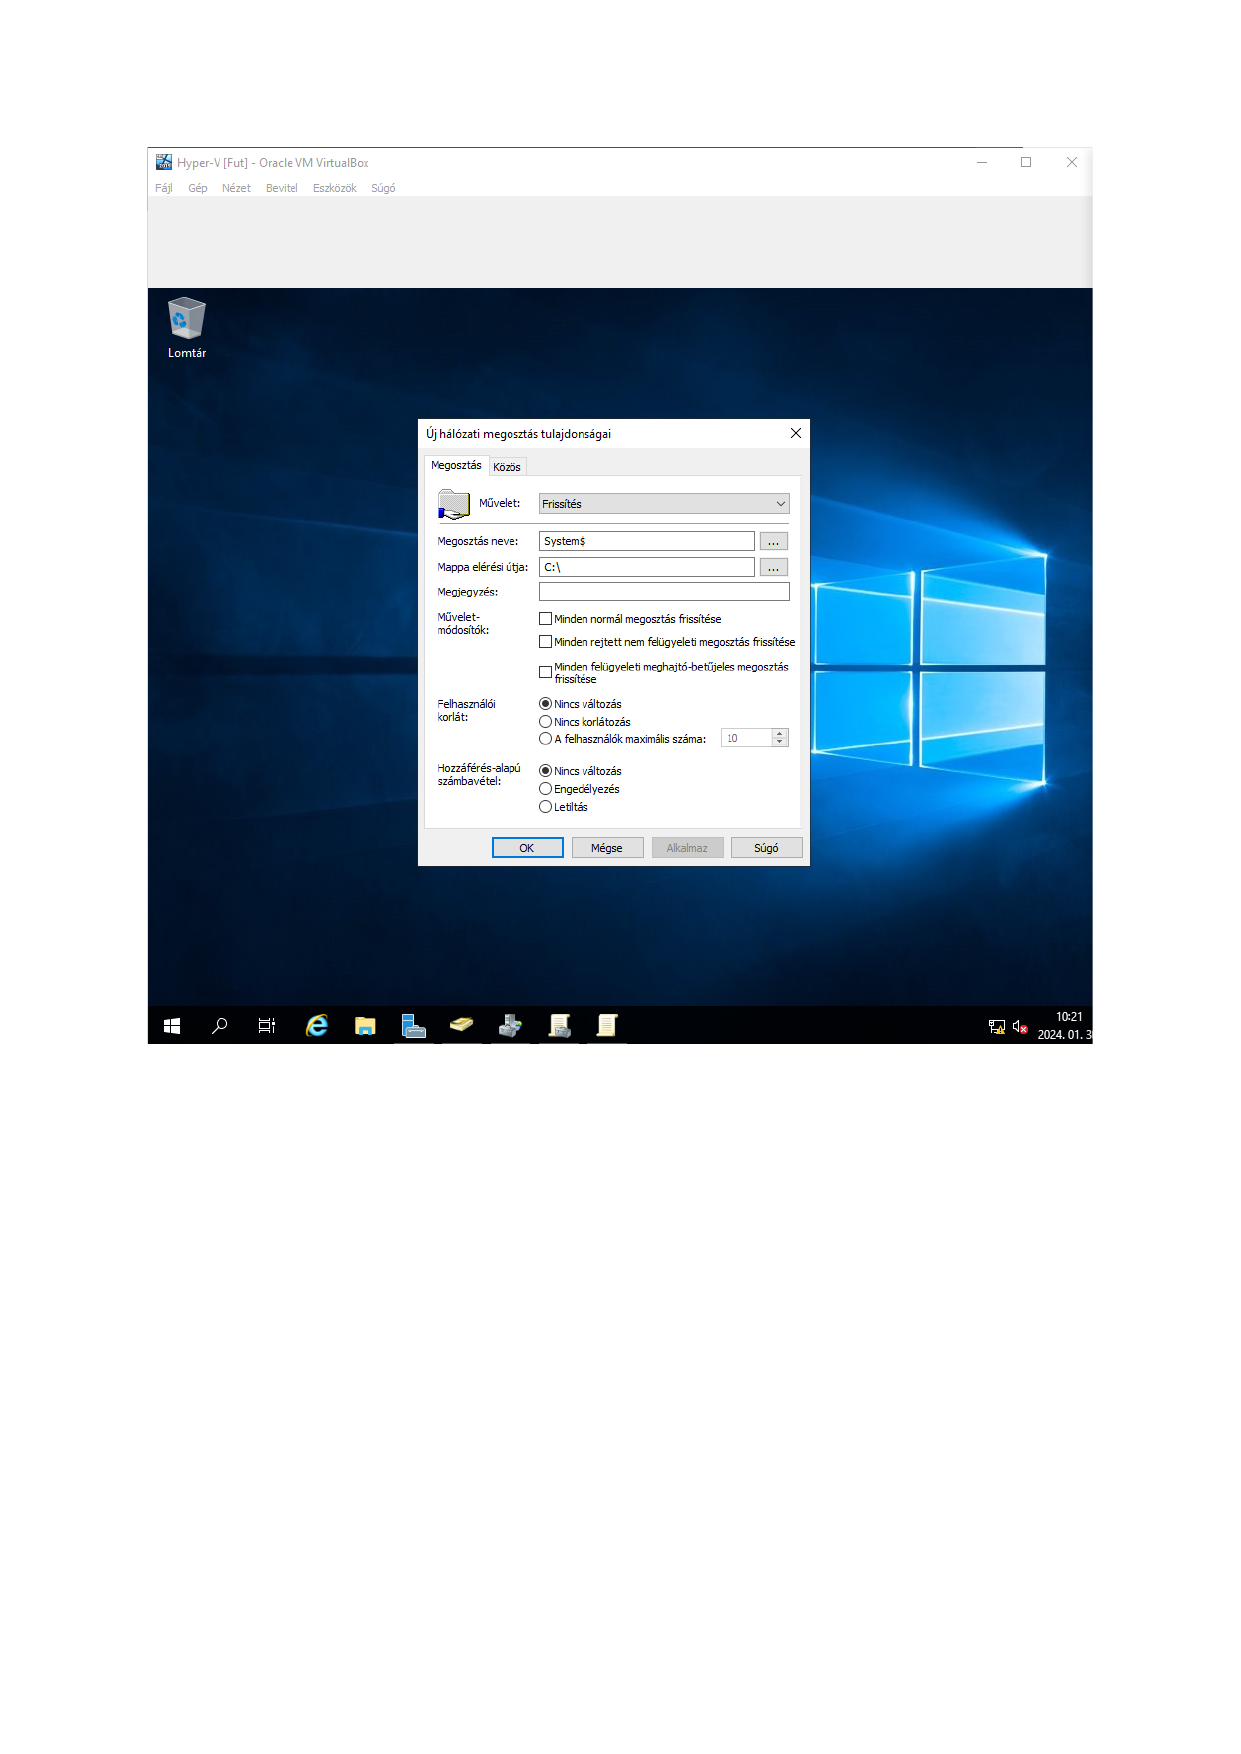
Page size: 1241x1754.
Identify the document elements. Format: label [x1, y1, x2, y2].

picture [147, 147, 1093, 1044]
